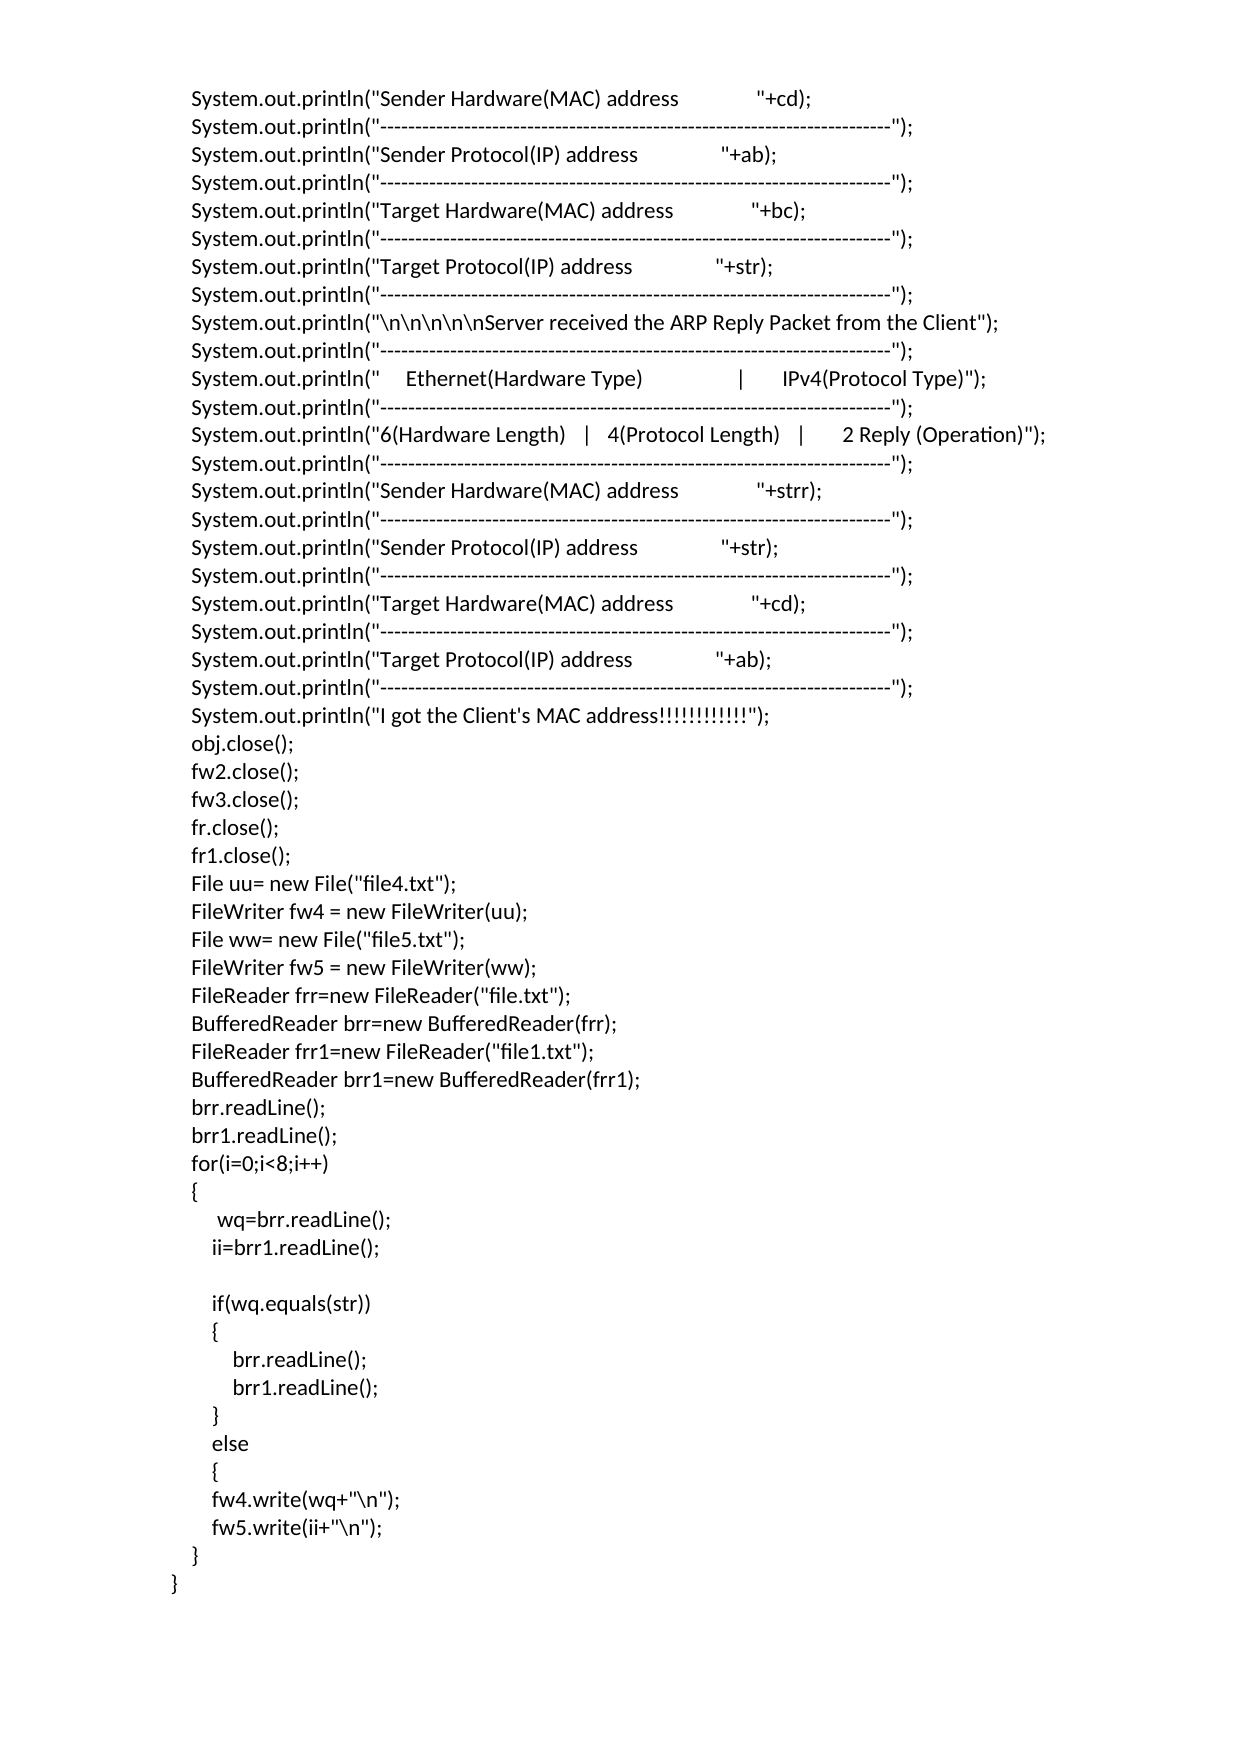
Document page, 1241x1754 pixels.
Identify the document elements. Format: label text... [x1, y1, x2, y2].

text { [150, 1317, 1090, 1345]
text System.out.println("-------------------------------------------------------------------------"); [150, 505, 1090, 533]
text System.out.println("-------------------------------------------------------------------------"); [150, 617, 1090, 645]
text wq=brr.readLine(); [150, 1205, 1090, 1233]
text brr.readLine(); [150, 1345, 1090, 1373]
text System.out.println("\n\n\n\n\nServer received the ARP Reply Packet from the Client"); [150, 308, 1090, 337]
text System.out.println("-------------------------------------------------------------------------"); [150, 224, 1090, 252]
text System.out.println("-------------------------------------------------------------------------"); [150, 393, 1090, 421]
text System.out.println("6(Hardware Length) | 4(Protocol Length) | 2 Reply (Operation)"); [150, 421, 1090, 449]
text System.out.println("Sender Hardware(MAC) address "+cd); [150, 84, 1090, 112]
text fw3.close(); [150, 785, 1090, 813]
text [150, 168, 1090, 196]
text FileWriter fw5 = new FileWriter(ww); [150, 953, 1090, 981]
text fw4.write(wq+"\n"); [150, 1485, 1090, 1513]
text System.out.println("Target Protocol(IP) address "+ab); [150, 645, 1090, 673]
text System.out.println("-------------------------------------------------------------------------"); [150, 449, 1090, 477]
text System.out.println("-------------------------------------------------------------------------"); [150, 673, 1090, 701]
text fr.close(); [150, 813, 1090, 841]
text brr.readLine(); [150, 1093, 1090, 1121]
text } [150, 1541, 1090, 1569]
text FileWriter fw4 = new FileWriter(uu); [150, 897, 1090, 925]
text brr1.readLine(); [150, 1373, 1090, 1401]
text FileReader frr=new FileReader("file.txt"); [150, 981, 1090, 1009]
text File ww= new File("file5.txt"); [150, 925, 1090, 953]
text System.out.println("I got the Client's MAC address!!!!!!!!!!!!"); [150, 701, 1090, 729]
text obj.close(); [150, 729, 1090, 757]
text System.out.println("-------------------------------------------------------------------------"); [150, 337, 1090, 364]
text ii=brr1.readLine(); [150, 1233, 1090, 1261]
text brr1.readLine(); [150, 1121, 1090, 1149]
text BufferedReader brr=new BufferedReader(frr); [150, 1009, 1090, 1037]
text File uu= new File("file4.txt"); [150, 869, 1090, 897]
text FileReader frr1=new FileReader("file1.txt"); [150, 1037, 1090, 1065]
text System.out.println("Target Hardware(MAC) address "+bc); [150, 196, 1090, 224]
text BufferedReader brr1=new BufferedReader(frr1); [150, 1065, 1090, 1093]
text System.out.println(" Ethernet(Hardware Type) | IPv4(Protocol Type)"); [150, 364, 1090, 393]
text } [150, 1401, 1090, 1429]
text System.out.println("-------------------------------------------------------------------------"); [150, 561, 1090, 589]
text System.out.println("Sender Hardware(MAC) address "+strr); [150, 477, 1090, 505]
text if(wq.equals(str)) [150, 1289, 1090, 1317]
text System.out.println("-------------------------------------------------------------------------"); [150, 281, 1090, 308]
text { [150, 1457, 1090, 1485]
text } [150, 1569, 1090, 1597]
text { [150, 1177, 1090, 1205]
text System.out.println("Sender Protocol(IP) address "+str); [150, 533, 1090, 561]
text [150, 112, 1090, 140]
text else [150, 1429, 1090, 1457]
text System.out.println("Target Protocol(IP) address "+str); [150, 252, 1090, 281]
text for(i=0;i<8;i++) [150, 1149, 1090, 1177]
text fr1.close(); [150, 841, 1090, 869]
text fw2.close(); [150, 757, 1090, 785]
text System.out.println("Target Hardware(MAC) address "+cd); [150, 589, 1090, 617]
text fw5.write(ii+"\n"); [150, 1513, 1090, 1541]
text System.out.println("Sender Protocol(IP) address "+ab); [150, 140, 1090, 168]
